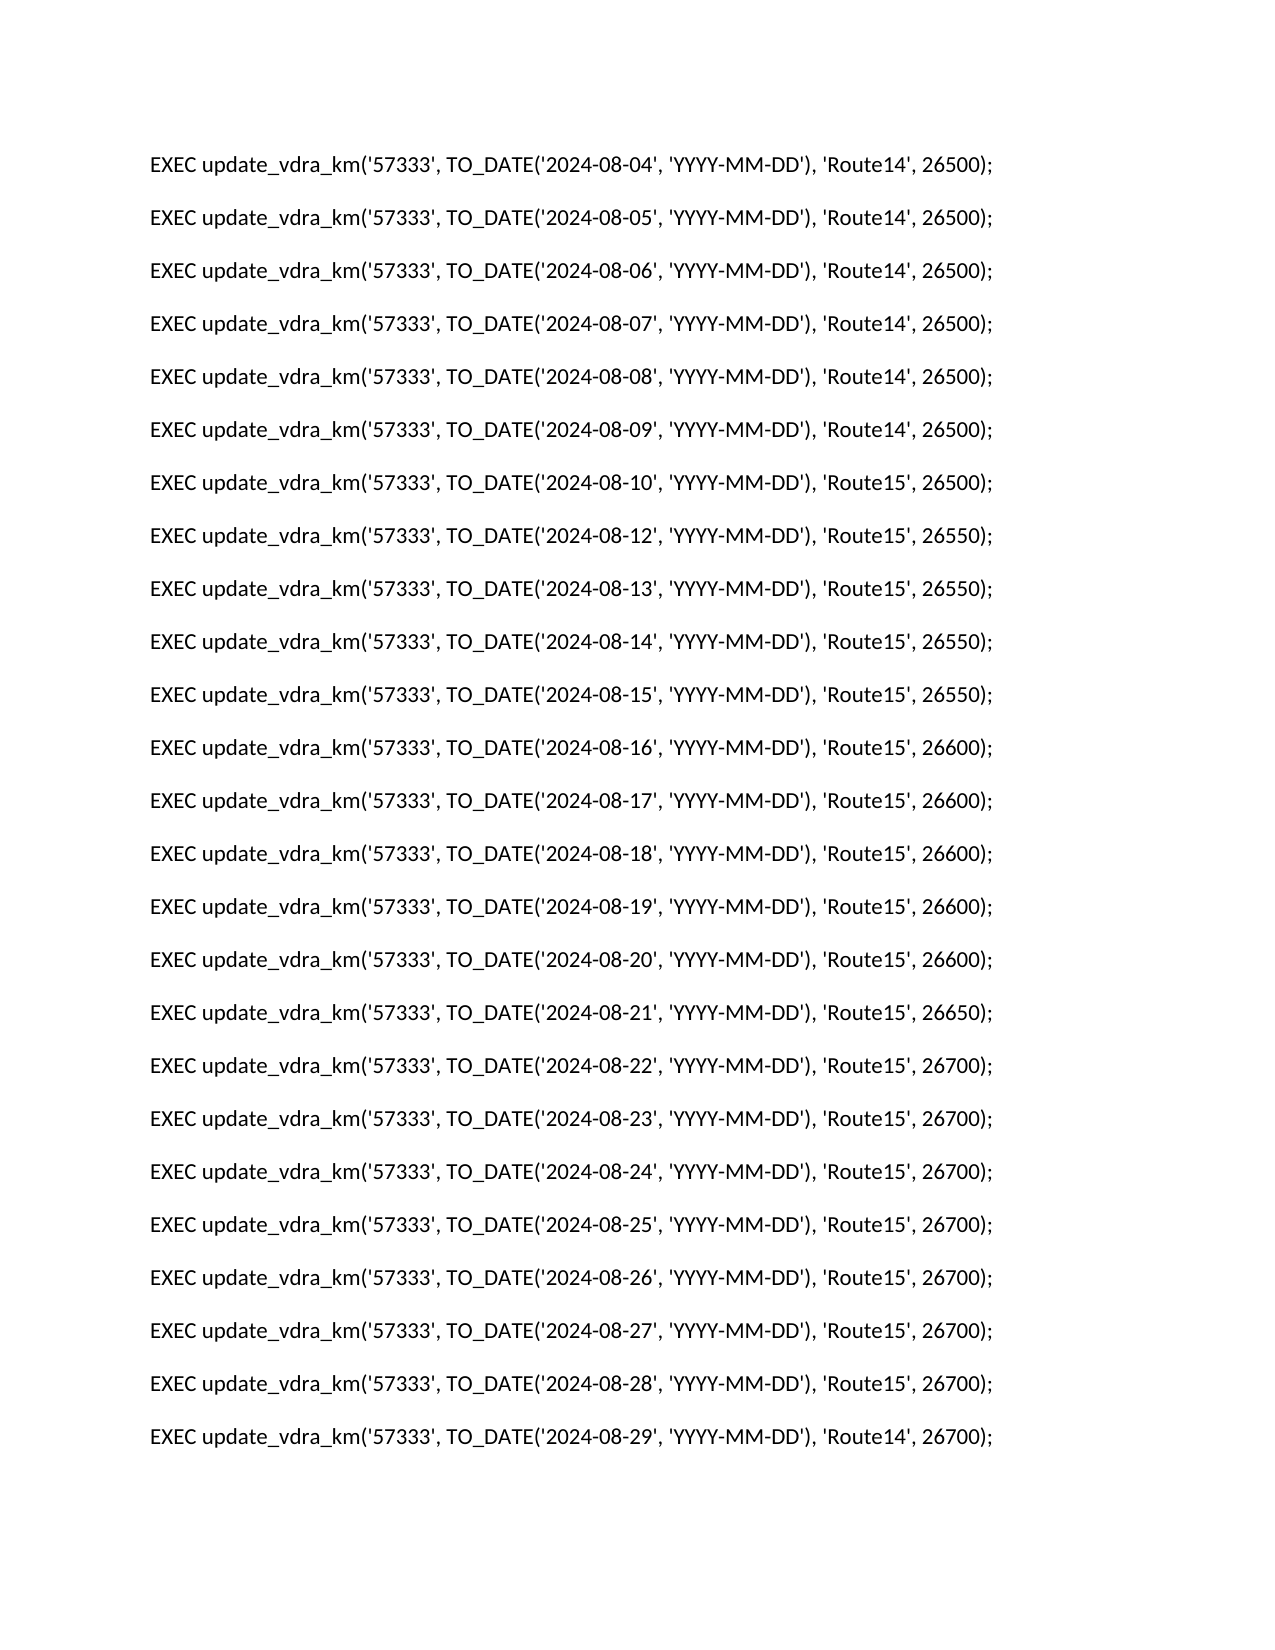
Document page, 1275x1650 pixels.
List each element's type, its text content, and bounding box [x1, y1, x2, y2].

text EXEC update_vdra_km('57333', TO_DATE('2024-08-06', 'YYYY-MM-DD'), 'Route14', 26500); [150, 256, 1125, 284]
text EXEC update_vdra_km('57333', TO_DATE('2024-08-18', 'YYYY-MM-DD'), 'Route15', 26600); [150, 839, 1125, 867]
text EXEC update_vdra_km('57333', TO_DATE('2024-08-15', 'YYYY-MM-DD'), 'Route15', 26550); [150, 680, 1125, 708]
text EXEC update_vdra_km('57333', TO_DATE('2024-08-22', 'YYYY-MM-DD'), 'Route15', 26700); [150, 1051, 1125, 1079]
text EXEC update_vdra_km('57333', TO_DATE('2024-08-04', 'YYYY-MM-DD'), 'Route14', 26500); [150, 150, 1125, 178]
text EXEC update_vdra_km('57333', TO_DATE('2024-08-13', 'YYYY-MM-DD'), 'Route15', 26550); [150, 574, 1125, 602]
text EXEC update_vdra_km('57333', TO_DATE('2024-08-28', 'YYYY-MM-DD'), 'Route15', 26700); [150, 1369, 1125, 1397]
text EXEC update_vdra_km('57333', TO_DATE('2024-08-14', 'YYYY-MM-DD'), 'Route15', 26550); [150, 627, 1125, 655]
text EXEC update_vdra_km('57333', TO_DATE('2024-08-17', 'YYYY-MM-DD'), 'Route15', 26600); [150, 786, 1125, 814]
text EXEC update_vdra_km('57333', TO_DATE('2024-08-26', 'YYYY-MM-DD'), 'Route15', 26700); [150, 1263, 1125, 1291]
text EXEC update_vdra_km('57333', TO_DATE('2024-08-25', 'YYYY-MM-DD'), 'Route15', 26700); [150, 1210, 1125, 1238]
text EXEC update_vdra_km('57333', TO_DATE('2024-08-07', 'YYYY-MM-DD'), 'Route14', 26500); [150, 309, 1125, 337]
text EXEC update_vdra_km('57333', TO_DATE('2024-08-10', 'YYYY-MM-DD'), 'Route15', 26500); [150, 468, 1125, 496]
text EXEC update_vdra_km('57333', TO_DATE('2024-08-19', 'YYYY-MM-DD'), 'Route15', 26600); [150, 892, 1125, 920]
text EXEC update_vdra_km('57333', TO_DATE('2024-08-20', 'YYYY-MM-DD'), 'Route15', 26600); [150, 945, 1125, 973]
text EXEC update_vdra_km('57333', TO_DATE('2024-08-08', 'YYYY-MM-DD'), 'Route14', 26500); [150, 362, 1125, 390]
text EXEC update_vdra_km('57333', TO_DATE('2024-08-05', 'YYYY-MM-DD'), 'Route14', 26500); [150, 203, 1125, 231]
text EXEC update_vdra_km('57333', TO_DATE('2024-08-21', 'YYYY-MM-DD'), 'Route15', 26650); [150, 998, 1125, 1026]
text EXEC update_vdra_km('57333', TO_DATE('2024-08-27', 'YYYY-MM-DD'), 'Route15', 26700); [150, 1316, 1125, 1344]
text EXEC update_vdra_km('57333', TO_DATE('2024-08-09', 'YYYY-MM-DD'), 'Route14', 26500); [150, 415, 1125, 443]
text EXEC update_vdra_km('57333', TO_DATE('2024-08-16', 'YYYY-MM-DD'), 'Route15', 26600); [150, 733, 1125, 761]
text EXEC update_vdra_km('57333', TO_DATE('2024-08-12', 'YYYY-MM-DD'), 'Route15', 26550); [150, 521, 1125, 549]
text EXEC update_vdra_km('57333', TO_DATE('2024-08-24', 'YYYY-MM-DD'), 'Route15', 26700); [150, 1157, 1125, 1185]
text EXEC update_vdra_km('57333', TO_DATE('2024-08-29', 'YYYY-MM-DD'), 'Route14', 26700); [150, 1422, 1125, 1451]
text EXEC update_vdra_km('57333', TO_DATE('2024-08-23', 'YYYY-MM-DD'), 'Route15', 26700); [150, 1104, 1125, 1132]
